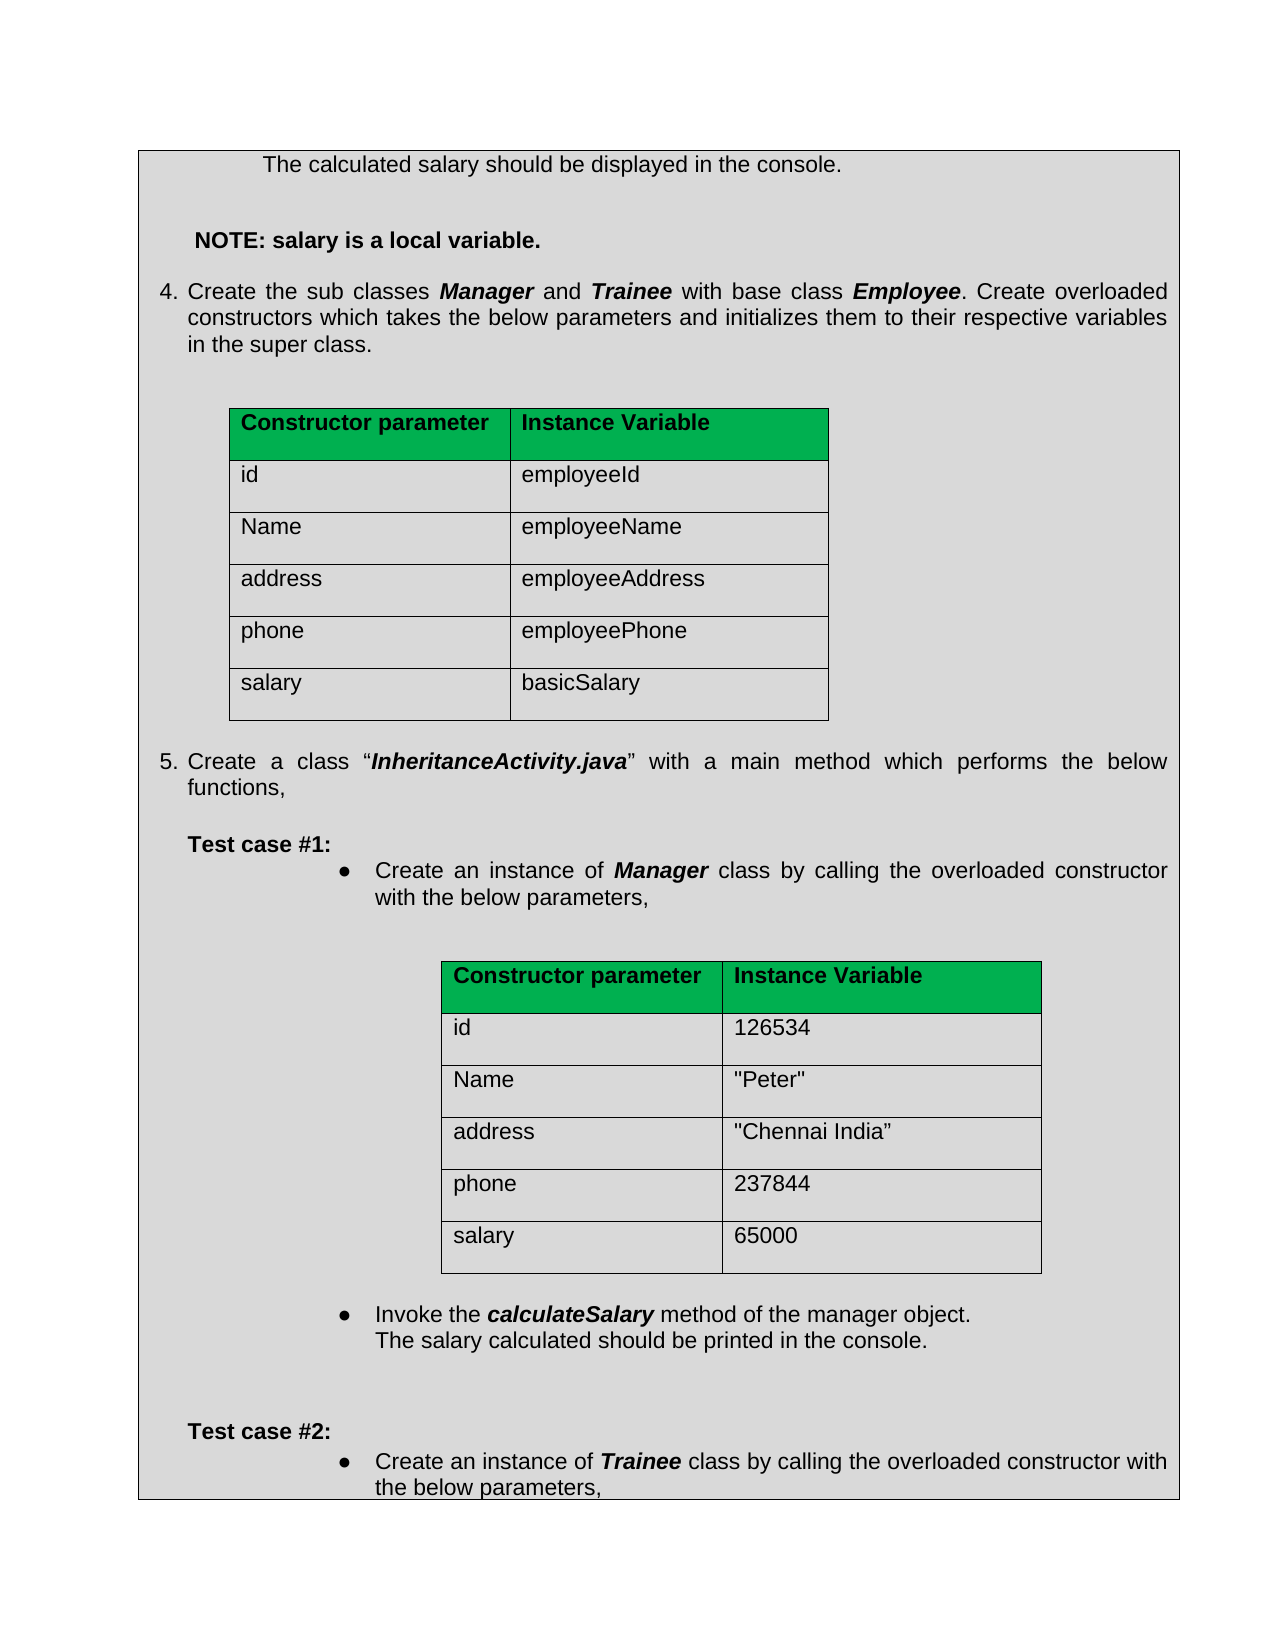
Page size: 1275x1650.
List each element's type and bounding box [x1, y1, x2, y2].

table_cell [139, 151, 1179, 1499]
